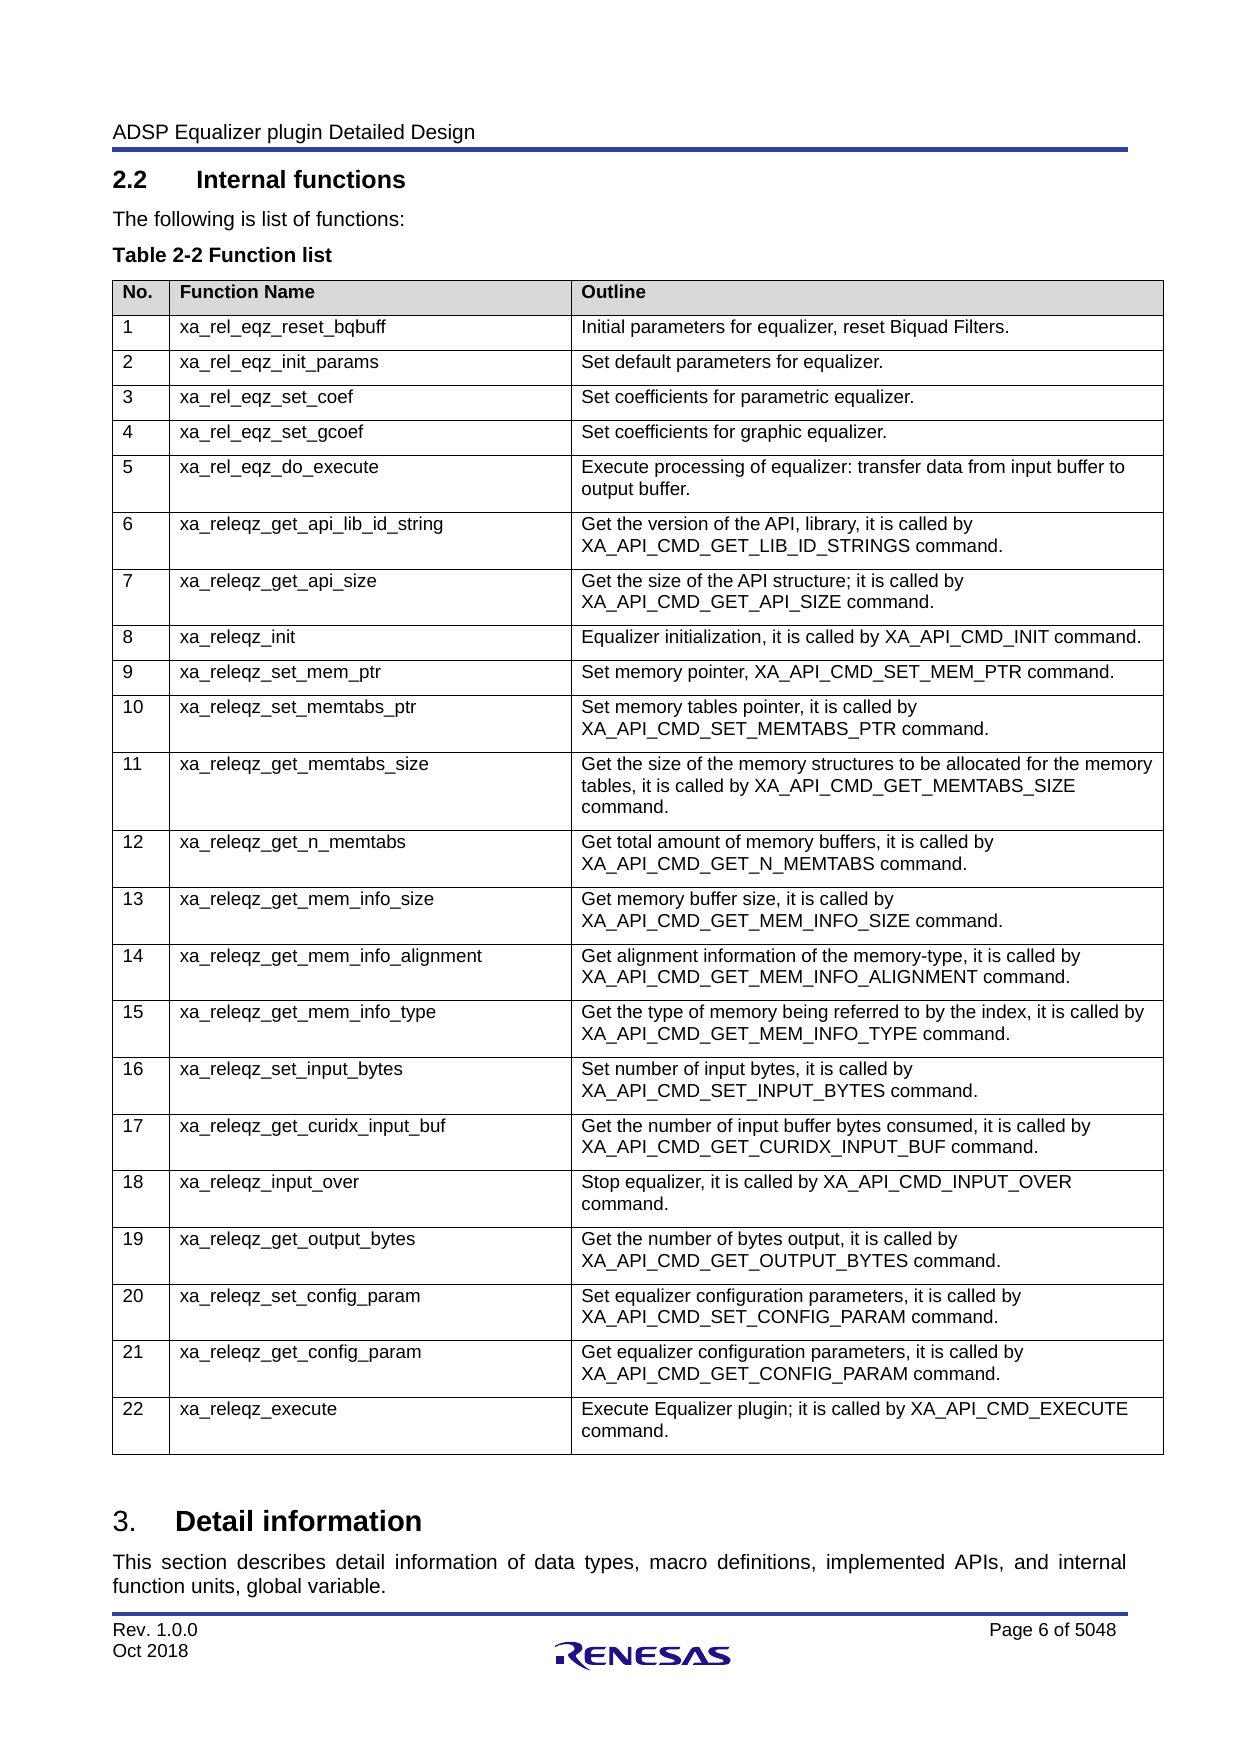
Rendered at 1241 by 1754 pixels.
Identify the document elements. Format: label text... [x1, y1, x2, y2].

table_cell xa_releqz_set_mem_ptr [170, 661, 571, 695]
table_cell Set coefficients for parametric equalizer. [572, 386, 1163, 420]
text The following is list of functions: [112, 207, 1128, 231]
table_cell 11 [113, 753, 169, 830]
table_cell xa_releqz_get_api_size [170, 570, 571, 625]
table_cell Get total amount of memory buffers, it is called by XA_API_CMD_GET_N_MEMTABS command. [572, 831, 1163, 887]
table_cell 17 [113, 1115, 169, 1170]
table_cell Get memory buffer size, it is called by XA_API_CMD_GET_MEM_INFO_SIZE command. [572, 888, 1163, 943]
table_cell Set memory pointer, XA_API_CMD_SET_MEM_PTR command. [572, 661, 1163, 695]
table_cell xa_releqz_set_input_bytes [170, 1058, 571, 1113]
table_header Outline [572, 281, 1163, 315]
table_cell 4 [113, 421, 169, 455]
table_cell 8 [113, 626, 169, 660]
table_cell 7 [113, 570, 169, 625]
table_cell xa_releqz_get_memtabs_size [170, 753, 571, 830]
table_cell xa_releqz_execute [170, 1398, 571, 1453]
table_cell 12 [113, 831, 169, 887]
text Table 2-2 Function list [112, 243, 1128, 267]
table_cell xa_releqz_get_n_memtabs [170, 831, 571, 887]
table_cell 22 [113, 1398, 169, 1453]
table_cell xa_releqz_init [170, 626, 571, 660]
table_cell xa_rel_eqz_reset_bqbuff [170, 316, 571, 350]
table_cell xa_releqz_get_mem_info_size [170, 888, 571, 943]
subtitle Detail information [112, 1503, 1128, 1537]
table_cell xa_rel_eqz_set_coef [170, 386, 571, 420]
table_cell 19 [113, 1228, 169, 1283]
table_cell 3 [113, 386, 169, 420]
table_cell 9 [113, 661, 169, 695]
table_cell xa_releqz_get_curidx_input_buf [170, 1115, 571, 1170]
table_cell Initial parameters for equalizer, reset Biquad Filters. [572, 316, 1163, 350]
table_cell 18 [113, 1171, 169, 1227]
table_cell 5 [113, 456, 169, 512]
table_cell 20 [113, 1285, 169, 1340]
table_cell xa_releqz_set_memtabs_ptr [170, 696, 571, 752]
table_cell xa_rel_eqz_do_execute [170, 456, 571, 512]
subtitle Internal functions [112, 165, 1128, 194]
table_header No. [113, 281, 169, 315]
table_cell Execute Equalizer plugin; it is called by XA_API_CMD_EXECUTE command. [572, 1398, 1163, 1453]
table_cell Get equalizer configuration parameters, it is called by XA_API_CMD_GET_CONFIG_PARAM command. [572, 1341, 1163, 1397]
table_cell Set equalizer configuration parameters, it is called by XA_API_CMD_SET_CONFIG_PARAM command. [572, 1285, 1163, 1340]
table_cell xa_releqz_get_output_bytes [170, 1228, 571, 1283]
table_cell 14 [113, 945, 169, 1000]
table_cell Get the size of the memory structures to be allocated for the memory tables, it is called by XA_API_CMD_GET_MEMTABS_SIZE command. [572, 753, 1163, 830]
table_cell Stop equalizer, it is called by XA_API_CMD_INPUT_OVER command. [572, 1171, 1163, 1227]
table_cell Set memory tables pointer, it is called by XA_API_CMD_SET_MEMTABS_PTR command. [572, 696, 1163, 752]
table_cell Set default parameters for equalizer. [572, 351, 1163, 385]
table_cell 1 [113, 316, 169, 350]
table_cell 16 [113, 1058, 169, 1113]
table_cell xa_releqz_get_mem_info_alignment [170, 945, 571, 1000]
table_cell 13 [113, 888, 169, 943]
table_cell Set number of input bytes, it is called by XA_API_CMD_SET_INPUT_BYTES command. [572, 1058, 1163, 1113]
table_cell xa_rel_eqz_init_params [170, 351, 571, 385]
table_cell Get the number of bytes output, it is called by XA_API_CMD_GET_OUTPUT_BYTES command. [572, 1228, 1163, 1283]
table_header Function Name [170, 281, 571, 315]
table_cell xa_releqz_get_api_lib_id_string [170, 513, 571, 568]
table_cell xa_releqz_get_mem_info_type [170, 1001, 571, 1057]
table_cell xa_releqz_get_config_param [170, 1341, 571, 1397]
table_cell xa_releqz_set_config_param [170, 1285, 571, 1340]
table_cell 2 [113, 351, 169, 385]
table_cell Execute processing of equalizer: transfer data from input buffer to output buffer. [572, 456, 1163, 512]
table_cell Get alignment information of the memory-type, it is called by XA_API_CMD_GET_MEM_INFO_ALIGNMENT command. [572, 945, 1163, 1000]
table_cell 6 [113, 513, 169, 568]
table_cell 10 [113, 696, 169, 752]
table_cell Set coefficients for graphic equalizer. [572, 421, 1163, 455]
table_cell xa_releqz_input_over [170, 1171, 571, 1227]
table_cell Equalizer initialization, it is called by XA_API_CMD_INIT command. [572, 626, 1163, 660]
table_cell 15 [113, 1001, 169, 1057]
table_cell xa_rel_eqz_set_gcoef [170, 421, 571, 455]
table_cell 21 [113, 1341, 169, 1397]
text This section describes detail information of data types, macro definitions, implemented APIs, and internal function units, global variable. [112, 1549, 1128, 1597]
table_cell Get the type of memory being referred to by the index, it is called by XA_API_CMD_GET_MEM_INFO_TYPE command. [572, 1001, 1163, 1057]
table_cell Get the version of the API, library, it is called by XA_API_CMD_GET_LIB_ID_STRINGS command. [572, 513, 1163, 568]
table_cell Get the size of the API structure; it is called by XA_API_CMD_GET_API_SIZE command. [572, 570, 1163, 625]
table_cell Get the number of input buffer bytes consumed, it is called by XA_API_CMD_GET_CURIDX_INPUT_BUF command. [572, 1115, 1163, 1170]
